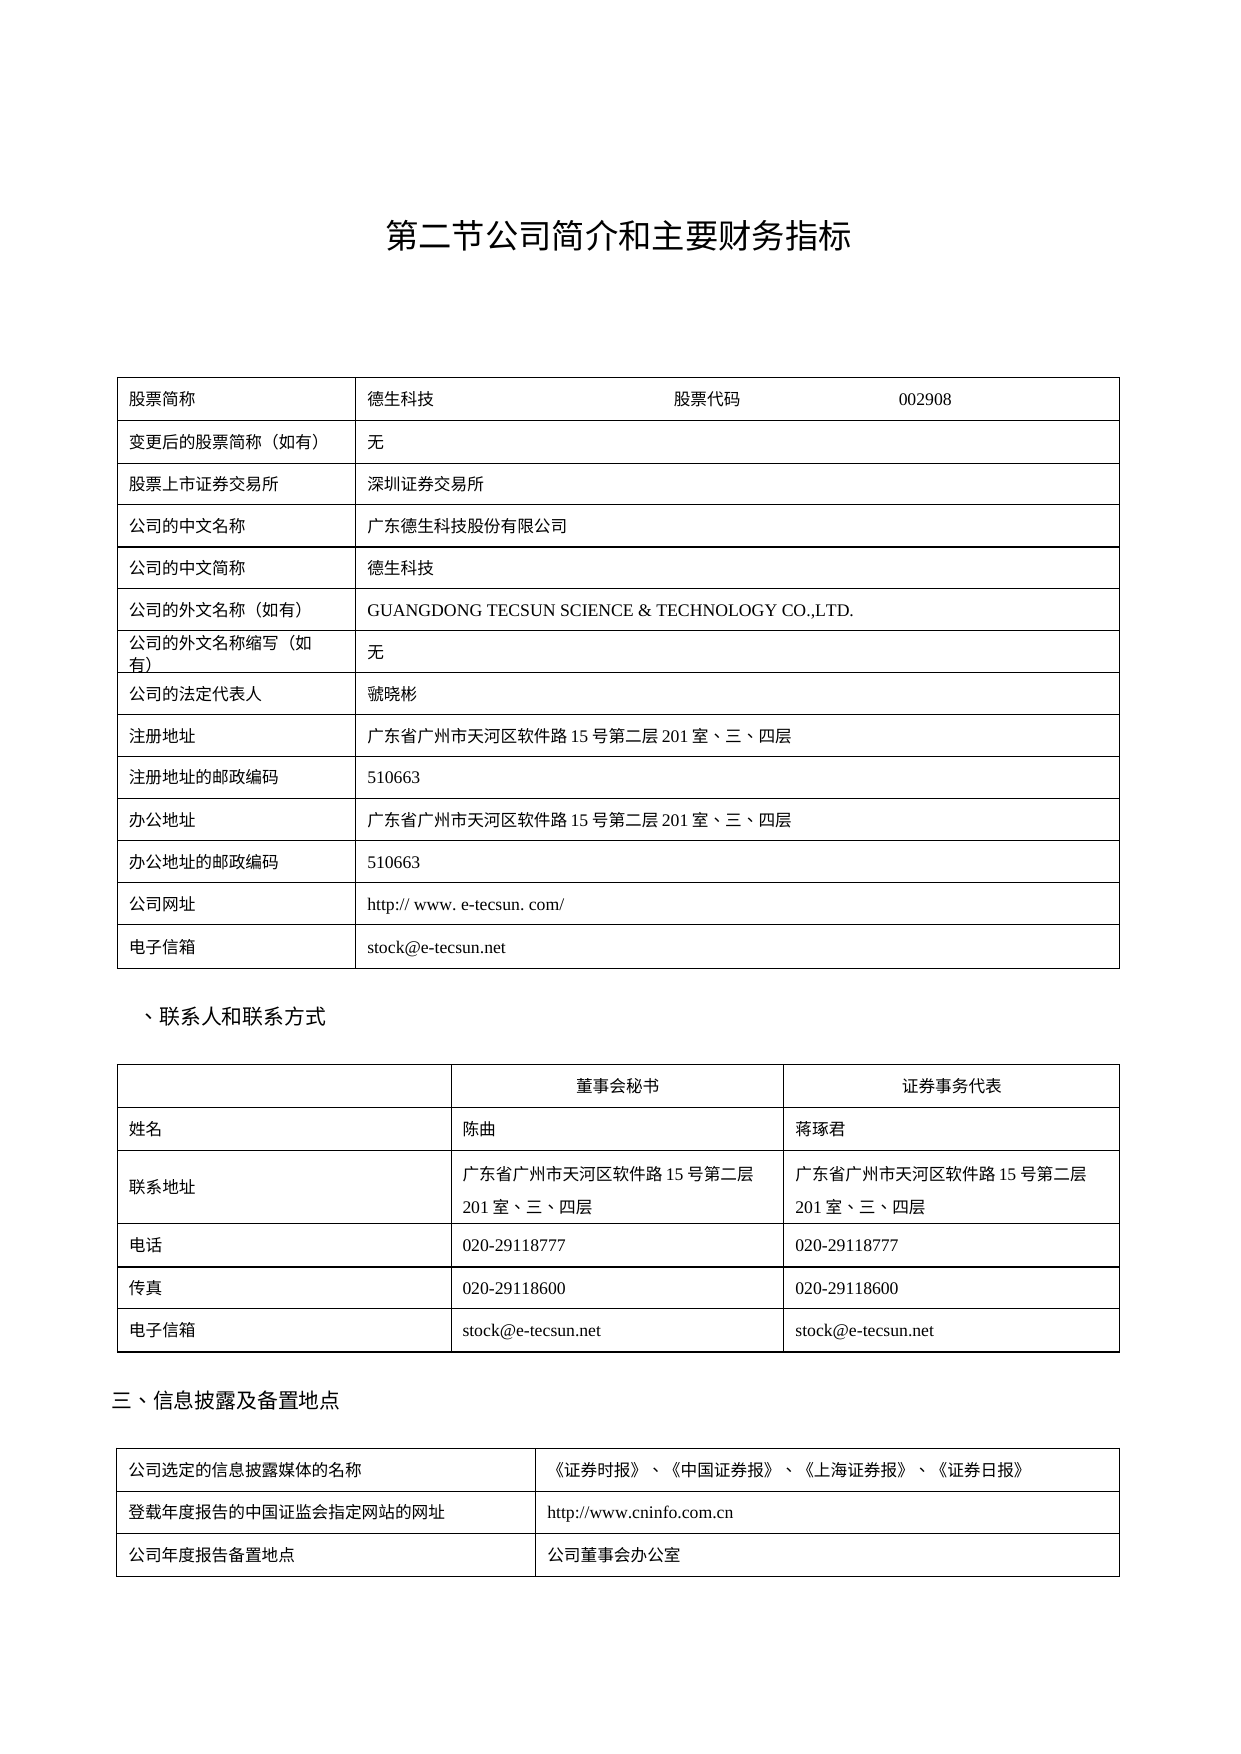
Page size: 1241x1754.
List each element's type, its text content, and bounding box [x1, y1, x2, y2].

table_cell 公司的外文名称（如有） [118, 589, 355, 630]
table_header 德生科技 股票代码 002908 [356, 378, 1119, 420]
table_cell stock@e-tecsun.net [452, 1309, 783, 1351]
table_cell 股票上市证券交易所 [118, 464, 355, 504]
table_cell 无 [356, 421, 1119, 463]
table_cell 020-29118777 [784, 1224, 1119, 1266]
table_cell 电子信箱 [118, 925, 355, 968]
table_cell 办公地址的邮政编码 [118, 841, 355, 882]
table_cell http://www.cninfo.com.cn [536, 1492, 1119, 1533]
table_cell stock@e-tecsun.net [356, 925, 1119, 968]
table_cell 无 [356, 631, 1119, 672]
table_cell 公司年度报告备置地点 [117, 1534, 535, 1576]
table_cell 公司董事会办公室 [536, 1534, 1119, 1576]
table_cell 广东省广州市天河区软件路15号第二层201室、三、四层 [356, 715, 1119, 756]
table_cell stock@e-tecsun.net [784, 1309, 1119, 1351]
table_cell 德生科技 [356, 548, 1119, 588]
table_cell 020-29118600 [784, 1268, 1119, 1308]
table_header 证券事务代表 [784, 1065, 1119, 1107]
table_cell 公司网址 [118, 883, 355, 924]
table_header 董事会秘书 [452, 1065, 783, 1107]
table_header [118, 1065, 451, 1107]
table_cell 电子信箱 [118, 1309, 451, 1351]
table_header 《证券时报》、《中国证券报》、《上海证券报》、《证券日报》 [536, 1449, 1119, 1491]
table_cell 电话 [118, 1224, 451, 1266]
table_cell 深圳证券交易所 [356, 464, 1119, 504]
table_cell 公司的外文名称缩写（如有） [118, 631, 355, 672]
table_header 公司选定的信息披露媒体的名称 [117, 1449, 535, 1491]
table_cell 公司的中文简称 [118, 548, 355, 588]
table_cell 020-29118600 [452, 1268, 783, 1308]
table_cell 姓名 [118, 1108, 451, 1150]
table_cell 510663 [356, 841, 1119, 882]
table_cell 广东省广州市天河区软件路15号第二层201室、三、四层 [356, 799, 1119, 840]
table_cell 办公地址 [118, 799, 355, 840]
table_cell GUANGDONG TECSUN SCIENCE & TECHNOLOGY CO.,LTD. [356, 589, 1119, 630]
table_cell 登载年度报告的中国证监会指定网站的网址 [117, 1492, 535, 1533]
table_cell 广东省广州市天河区软件路15号第二层 201室、三、四层 [452, 1151, 783, 1223]
table_cell 注册地址的邮政编码 [118, 757, 355, 798]
table_cell 510663 [356, 757, 1119, 798]
table_cell 注册地址 [118, 715, 355, 756]
table_cell 广东省广州市天河区软件路15号第二层 201室、三、四层 [784, 1151, 1119, 1223]
table_header 股票简称 [118, 378, 355, 420]
table_cell 公司的中文名称 [118, 505, 355, 546]
table_cell 虢晓彬 [356, 673, 1119, 714]
table_cell 020-29118777 [452, 1224, 783, 1266]
table_cell 广东德生科技股份有限公司 [356, 505, 1119, 546]
table_cell 传真 [118, 1268, 451, 1308]
table_cell 公司的法定代表人 [118, 673, 355, 714]
subtitle 、联系人和联系方式 [111, 1002, 1125, 1031]
subtitle 第二节公司简介和主要财务指标 [111, 213, 1125, 258]
table_cell 联系地址 [118, 1151, 451, 1223]
subtitle 三、信息披露及备置地点 [111, 1386, 1125, 1414]
table_cell 变更后的股票简称（如有） [118, 421, 355, 463]
table_cell 蒋琢君 [784, 1108, 1119, 1150]
table_cell http:// www. e-tecsun. com/ [356, 883, 1119, 924]
table_cell 陈曲 [452, 1108, 783, 1150]
